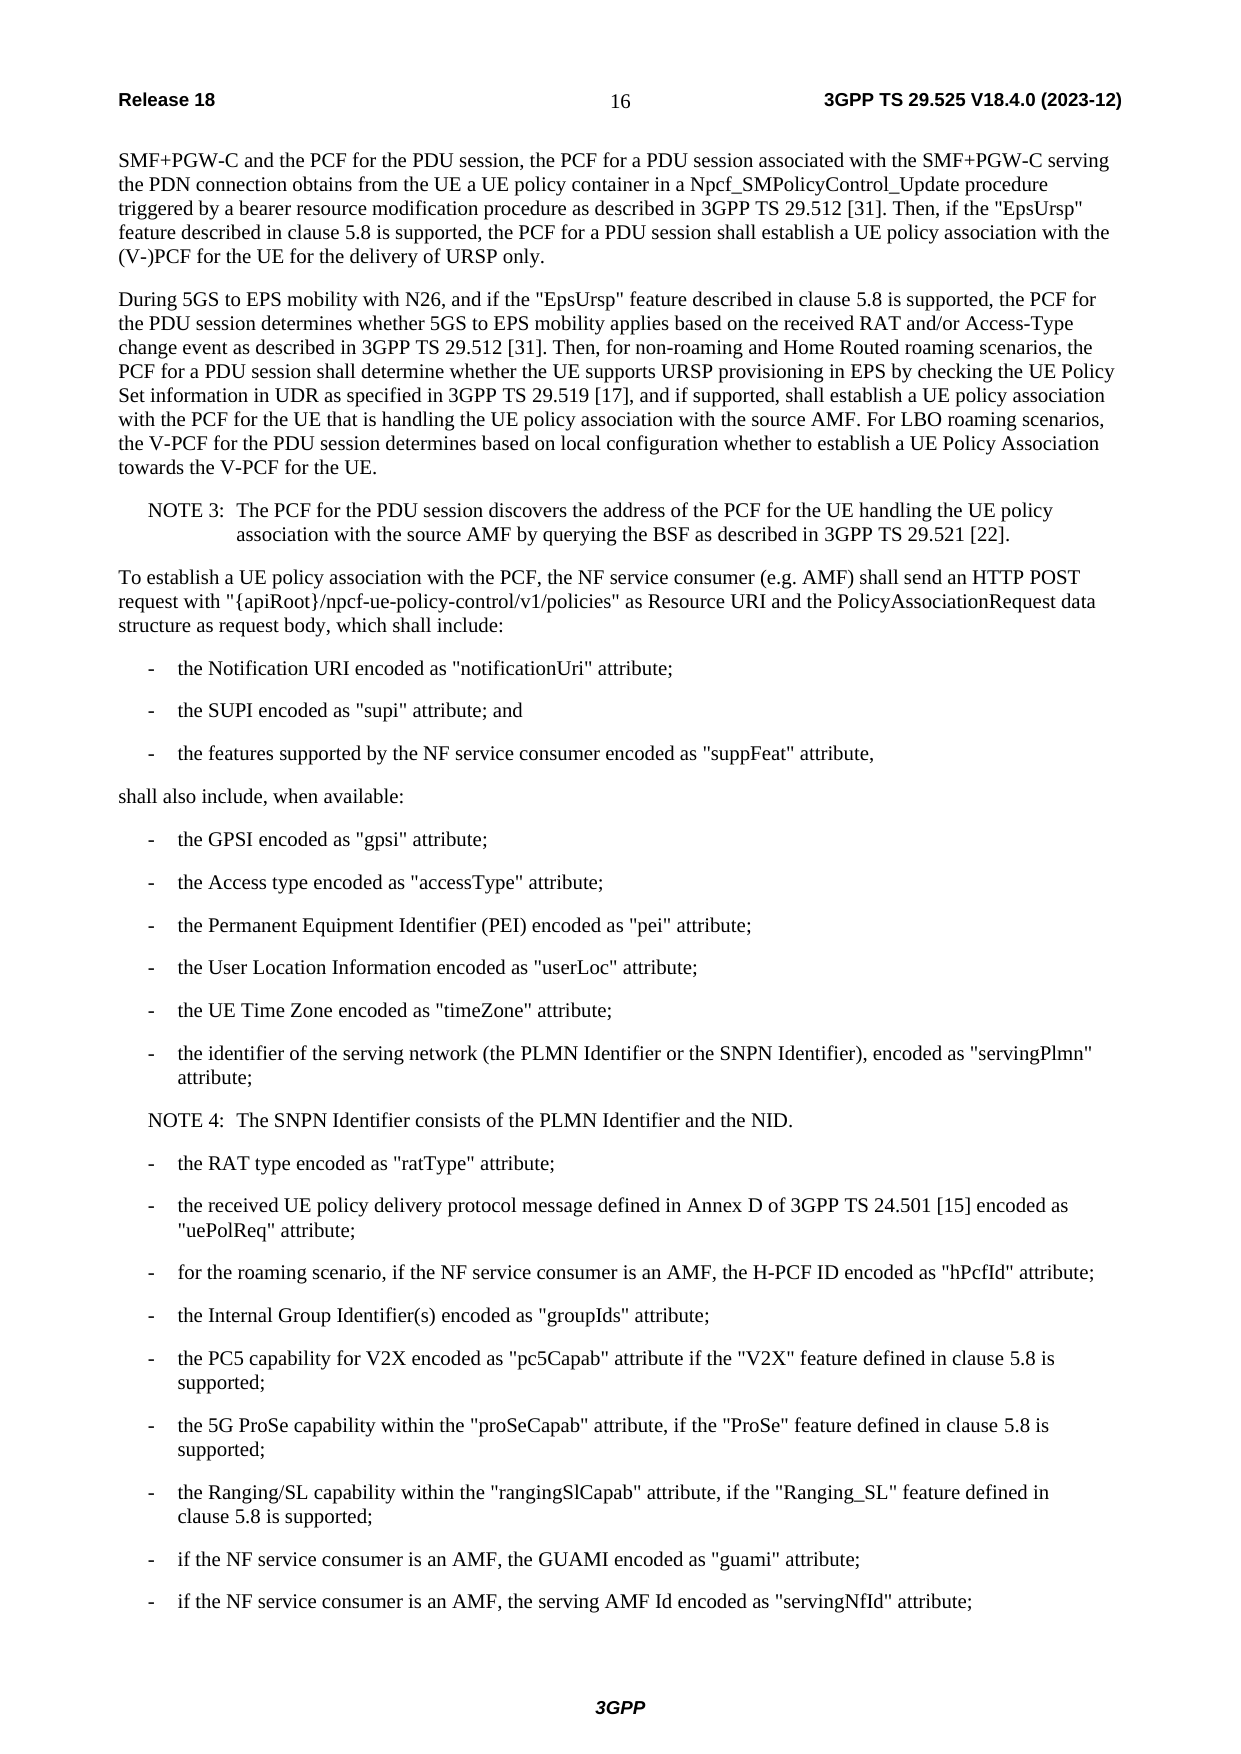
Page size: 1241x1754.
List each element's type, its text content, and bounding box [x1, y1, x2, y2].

text shall also include, when available: [118, 784, 1122, 808]
text - the Permanent Equipment Identifier (PEI) encoded as "pei" attribute; [148, 912, 1122, 937]
text - the Notification URI encoded as "notificationUri" attribute; [148, 656, 1122, 680]
text To establish a UE policy association with the PCF, the NF service consumer (e.g. AMF) shall send an HTTP POST request with "{apiRoot}/npcf-ue-policy-control/v1/policies" as Resource URI and the PolicyAssociationRequest data structure as request body, which shall include: [118, 565, 1122, 637]
text During 5GS to EPS mobility with N26, and if the "EpsUrsp" feature described in clause 5.8 is supported, the PCF for the PDU session determines whether 5GS to EPS mobility applies based on the received RAT and/or Access-Type change event as described in 3GPP TS 29.512 [31]. Then, for non-roaming and Home Routed roaming scenarios, the PCF for a PDU session shall determine whether the UE supports URSP provisioning in EPS by checking the UE Policy Set information in UDR as specified in 3GPP TS 29.519 [17], and if supported, shall establish a UE policy association with the PCF for the UE that is handling the UE policy association with the source AMF. For LBO roaming scenarios, the V-PCF for the PDU session determines based on local configuration whether to establish a UE Policy Association towards the V-PCF for the UE. [118, 287, 1122, 479]
text - the Ranging/SL capability within the "rangingSlCapab" attribute, if the "Ranging_SL" feature defined in clause 5.8 is supported; [148, 1480, 1122, 1528]
text - the RAT type encoded as "ratType" attribute; [148, 1151, 1122, 1175]
text - if the NF service consumer is an AMF, the serving AMF Id encoded as "servingNfId" attribute; [148, 1589, 1122, 1613]
text - if the NF service consumer is an AMF, the GUAMI encoded as "guami" attribute; [148, 1547, 1122, 1571]
text - the User Location Information encoded as "userLoc" attribute; [148, 955, 1122, 979]
text - the PC5 capability for V2X encoded as "pc5Capab" attribute if the "V2X" feature defined in clause 5.8 is supported; [148, 1346, 1122, 1394]
text - the Internal Group Identifier(s) encoded as "groupIds" attribute; [148, 1303, 1122, 1327]
text - the identifier of the serving network (the PLMN Identifier or the SNPN Identifier), encoded as "servingPlmn" attribute; [148, 1041, 1122, 1089]
text - the UE Time Zone encoded as "timeZone" attribute; [148, 998, 1122, 1022]
text - the features supported by the NF service consumer encoded as "suppFeat" attribute, [148, 741, 1122, 765]
text - for the roaming scenario, if the NF service consumer is an AMF, the H-PCF ID encoded as "hPcfId" attribute; [148, 1260, 1122, 1284]
text NOTE 3: The PCF for the PDU session discovers the address of the PCF for the UE handling the UE policy association with the source AMF by querying the BSF as described in 3GPP TS 29.521 [22]. [148, 498, 1122, 546]
text - the received UE policy delivery protocol message defined in Annex D of 3GPP TS 24.501 [15] encoded as "uePolReq" attribute; [148, 1193, 1122, 1242]
text - the GPSI encoded as "gpsi" attribute; [148, 827, 1122, 851]
text NOTE 4: The SNPN Identifier consists of the PLMN Identifier and the NID. [148, 1108, 1122, 1132]
text - the 5G ProSe capability within the "proSeCapab" attribute, if the "ProSe" feature defined in clause 5.8 is supported; [148, 1413, 1122, 1461]
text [118, 147, 1122, 268]
text - the Access type encoded as "accessType" attribute; [148, 870, 1122, 894]
text - the SUPI encoded as "supi" attribute; and [148, 698, 1122, 722]
